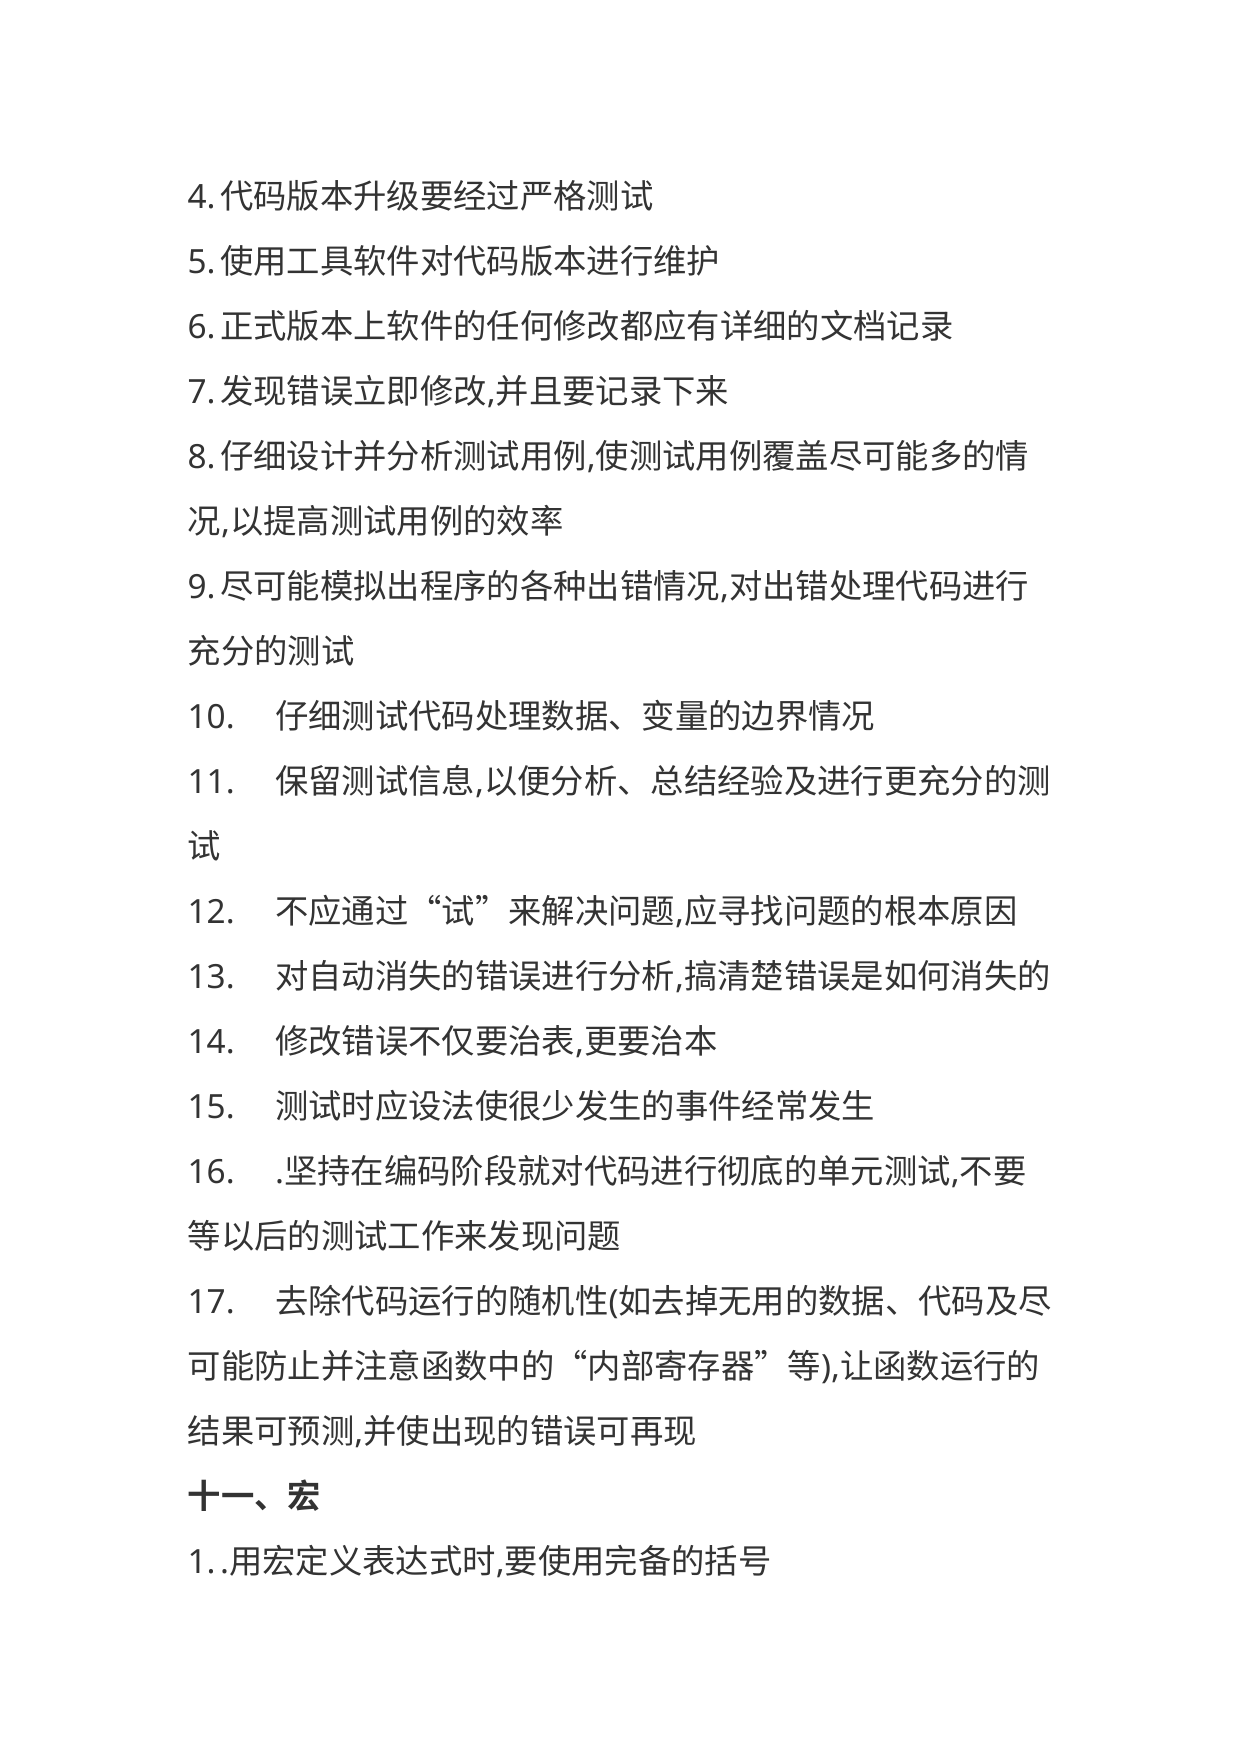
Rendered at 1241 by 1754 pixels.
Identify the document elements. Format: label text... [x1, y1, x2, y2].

list 发现错误立即修改,并且要记录下来 [187, 357, 1053, 422]
list 对自动消失的错误进行分析,搞清楚错误是如何消失的 [187, 942, 1053, 1007]
list .用宏定义表达式时,要使用完备的括号 [187, 1527, 1053, 1592]
list 代码版本升级要经过严格测试 [187, 162, 1053, 227]
list 仔细测试代码处理数据、变量的边界情况 [187, 682, 1053, 747]
list 不应通过“试”来解决问题,应寻找问题的根本原因 [187, 877, 1053, 942]
list .坚持在编码阶段就对代码进行彻底的单元测试,不要等以后的测试工作来发现问题 [187, 1137, 1053, 1267]
list 宏 [187, 1462, 1053, 1527]
list 去除代码运行的随机性(如去掉无用的数据、代码及尽可能防止并注意函数中的“内部寄存器”等),让函数运行的结果可预测,并使出现的错误可再现 [187, 1267, 1053, 1462]
list 使用工具软件对代码版本进行维护 [187, 227, 1053, 292]
list 正式版本上软件的任何修改都应有详细的文档记录 [187, 292, 1053, 357]
list 测试时应设法使很少发生的事件经常发生 [187, 1072, 1053, 1137]
list 保留测试信息,以便分析、总结经验及进行更充分的测试 [187, 747, 1053, 877]
list 尽可能模拟出程序的各种出错情况,对出错处理代码进行充分的测试 [187, 552, 1053, 682]
list 仔细设计并分析测试用例,使测试用例覆盖尽可能多的情况,以提高测试用例的效率 [187, 422, 1053, 552]
list 修改错误不仅要治表,更要治本 [187, 1007, 1053, 1072]
